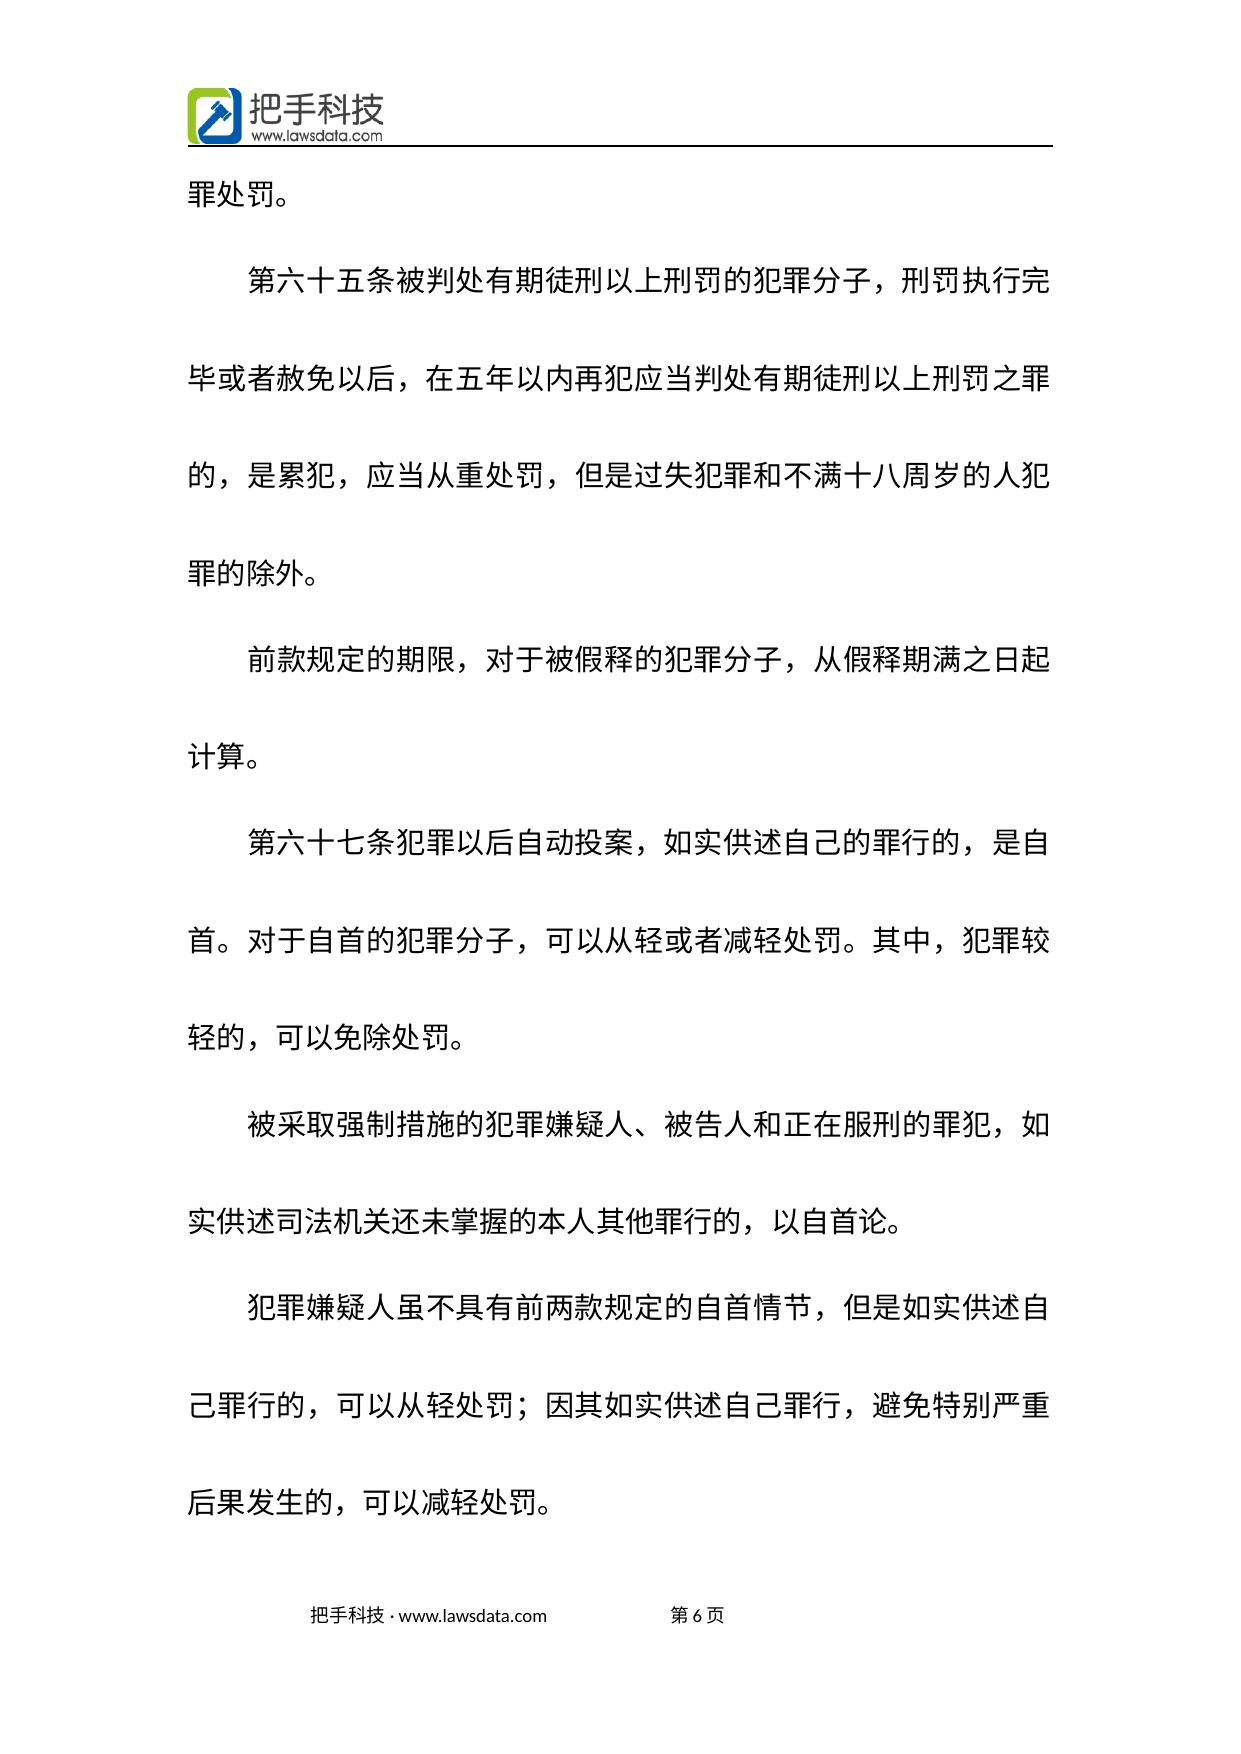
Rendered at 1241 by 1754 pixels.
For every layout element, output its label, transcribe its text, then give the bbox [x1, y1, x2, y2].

text 被采取强制措施的犯罪嫌疑人、被告人和正在服刑的罪犯，如实供述司法机关还未掌握的本人其他罪行的，以自首论。 [187, 1090, 1053, 1252]
text 有前两款行为，同时构成其他犯罪的，依照处罚较重的规定定罪处罚。 [187, 160, 1053, 225]
text 犯罪嫌疑人虽不具有前两款规定的自首情节，但是如实供述自己罪行的，可以从轻处罚；因其如实供述自己罪行，避免特别严重后果发生的，可以减轻处罚。 [187, 1273, 1053, 1533]
text 第六十七条犯罪以后自动投案，如实供述自己的罪行的，是自首。对于自首的犯罪分子，可以从轻或者减轻处罚。其中，犯罪较轻的，可以免除处罚。 [187, 809, 1053, 1069]
picture [187, 88, 384, 144]
text 前款规定的期限，对于被假释的犯罪分子，从假释期满之日起计算。 [187, 625, 1053, 787]
text 第六十五条被判处有期徒刑以上刑罚的犯罪分子，刑罚执行完毕或者赦免以后，在五年以内再犯应当判处有期徒刑以上刑罚之罪的，是累犯，应当从重处罚，但是过失犯罪和不满十八周岁的人犯罪的除外。 [187, 246, 1053, 604]
